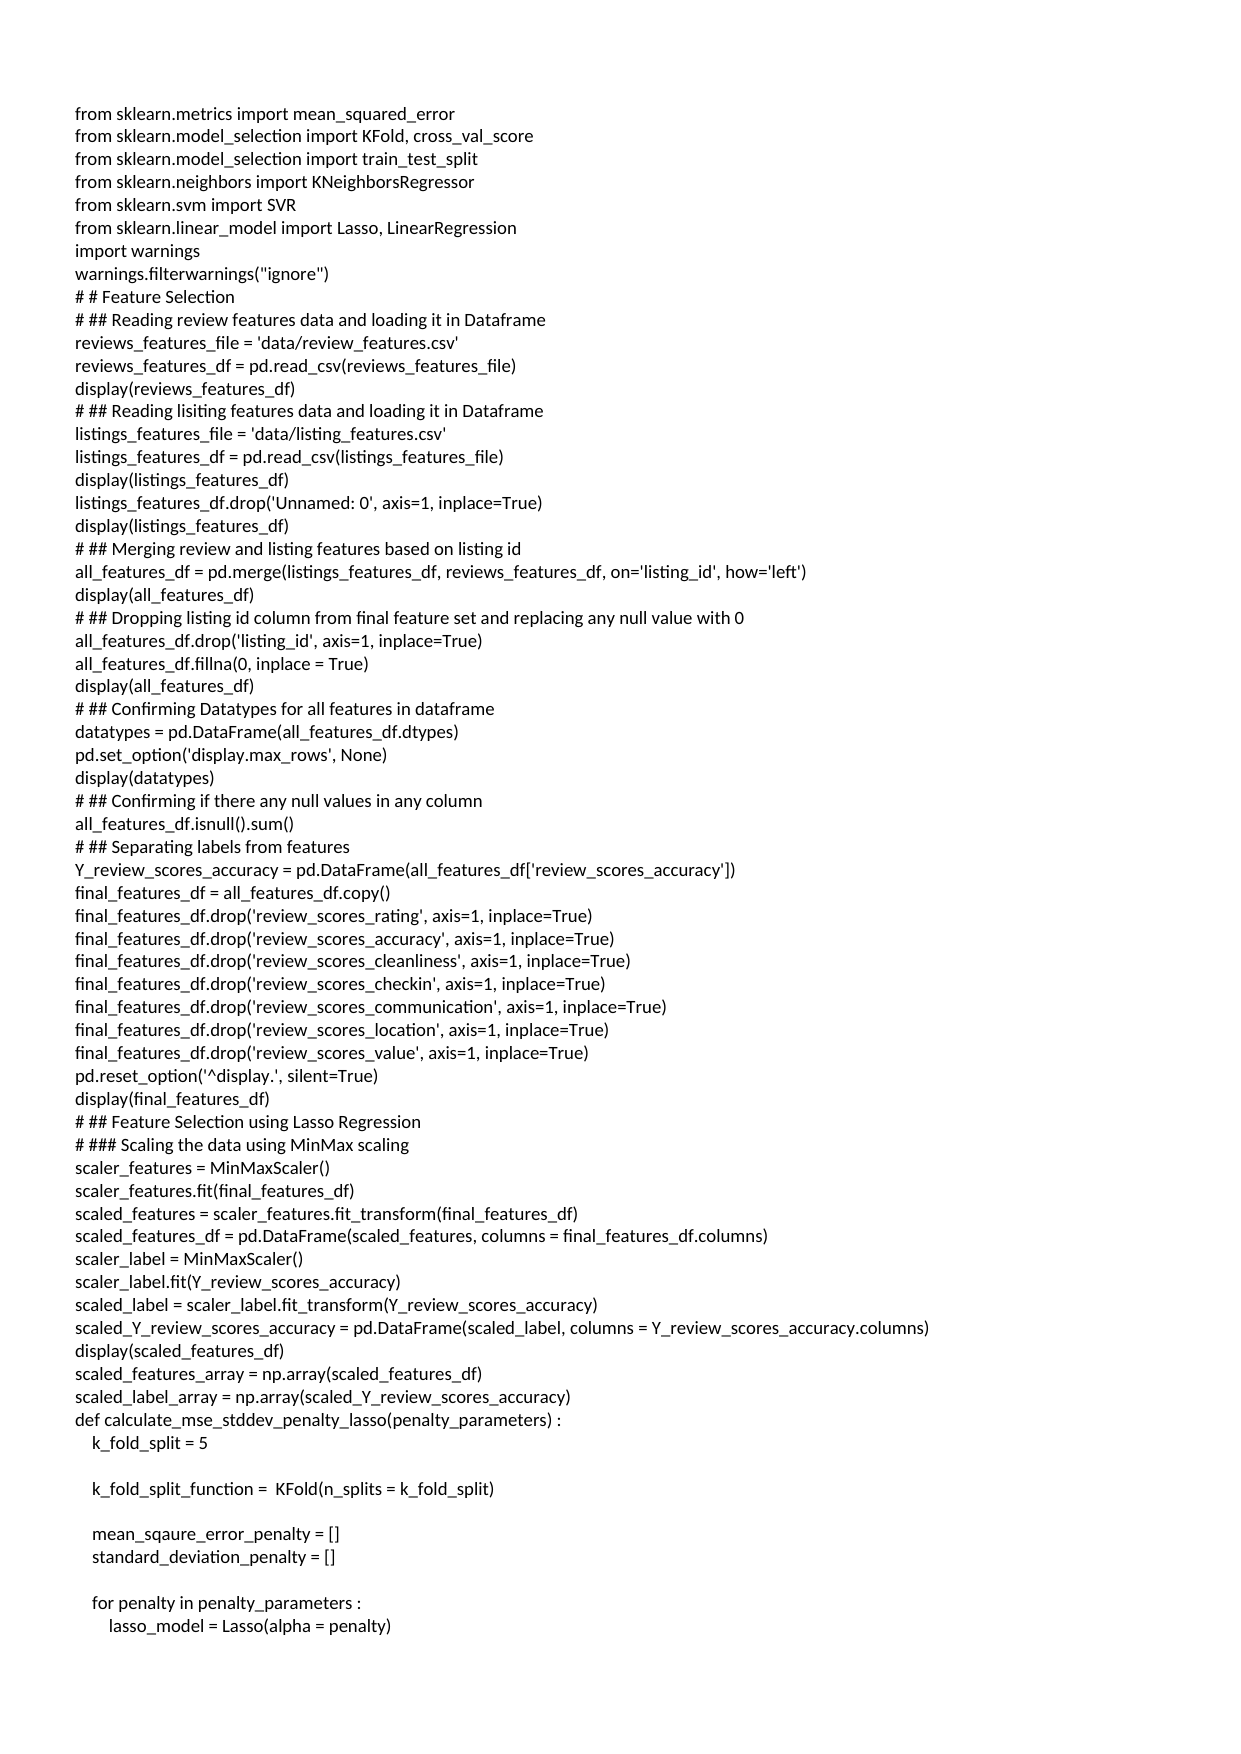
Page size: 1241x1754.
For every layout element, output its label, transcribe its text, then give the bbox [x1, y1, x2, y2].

text final_features_df = all_features_df.copy() [75, 881, 1165, 904]
text from sklearn.model_selection import KFold, cross_val_score [75, 125, 1165, 148]
text # ## Separating labels from features [75, 835, 1165, 858]
text final_features_df.drop('review_scores_rating', axis=1, inplace=True) [75, 904, 1165, 927]
text k_fold_split = 5 [75, 1431, 1165, 1454]
text listings_features_df = pd.read_csv(listings_features_file) [75, 446, 1165, 468]
text mean_sqaure_error_penalty = [] [75, 1523, 1165, 1546]
text # ### Scaling the data using MinMax scaling [75, 1133, 1165, 1156]
text display(reviews_features_df) [75, 377, 1165, 400]
text # ## Reading lisiting features data and loading it in Dataframe [75, 400, 1165, 423]
text from sklearn.neighbors import KNeighborsRegressor [75, 171, 1165, 193]
text # ## Merging review and listing features based on listing id [75, 537, 1165, 560]
text from sklearn.svm import SVR [75, 193, 1165, 216]
text from sklearn.metrics import mean_squared_error [75, 102, 1165, 125]
text all_features_df = pd.merge(listings_features_df, reviews_features_df, on='listing_id', how='left') [75, 560, 1165, 583]
text reviews_features_file = 'data/review_features.csv' [75, 331, 1165, 354]
text scaler_label.fit(Y_review_scores_accuracy) [75, 1271, 1165, 1293]
text listings_features_df.drop('Unnamed: 0', axis=1, inplace=True) [75, 491, 1165, 514]
text standard_deviation_penalty = [] [75, 1546, 1165, 1568]
text display(listings_features_df) [75, 514, 1165, 537]
text from sklearn.model_selection import train_test_split [75, 148, 1165, 171]
text final_features_df.drop('review_scores_location', axis=1, inplace=True) [75, 1018, 1165, 1041]
text final_features_df.drop('review_scores_accuracy', axis=1, inplace=True) [75, 927, 1165, 950]
text scaled_features_df = pd.DataFrame(scaled_features, columns = final_features_df.columns) [75, 1225, 1165, 1248]
text scaled_label = scaler_label.fit_transform(Y_review_scores_accuracy) [75, 1293, 1165, 1316]
text # ## Reading review features data and loading it in Dataframe [75, 308, 1165, 331]
text final_features_df.drop('review_scores_communication', axis=1, inplace=True) [75, 996, 1165, 1018]
text scaled_Y_review_scores_accuracy = pd.DataFrame(scaled_label, columns = Y_review_scores_accuracy.columns) [75, 1316, 1165, 1339]
text display(all_features_df) [75, 675, 1165, 698]
text lasso_model = Lasso(alpha = penalty) [75, 1614, 1165, 1637]
text display(datatypes) [75, 766, 1165, 789]
text pd.set_option('display.max_rows', None) [75, 743, 1165, 766]
text warnings.filterwarnings("ignore") [75, 262, 1165, 285]
text scaler_features.fit(final_features_df) [75, 1179, 1165, 1202]
text final_features_df.drop('review_scores_value', axis=1, inplace=True) [75, 1041, 1165, 1064]
text for penalty in penalty_parameters : [75, 1591, 1165, 1614]
text # ## Confirming if there any null values in any column [75, 789, 1165, 812]
text scaled_features = scaler_features.fit_transform(final_features_df) [75, 1202, 1165, 1225]
text final_features_df.drop('review_scores_cleanliness', axis=1, inplace=True) [75, 950, 1165, 973]
text all_features_df.fillna(0, inplace = True) [75, 652, 1165, 675]
text reviews_features_df = pd.read_csv(reviews_features_file) [75, 354, 1165, 377]
text import warnings [75, 239, 1165, 262]
text # ## Dropping listing id column from final feature set and replacing any null value with 0 [75, 606, 1165, 629]
text # ## Feature Selection using Lasso Regression [75, 1110, 1165, 1133]
text scaled_label_array = np.array(scaled_Y_review_scores_accuracy) [75, 1385, 1165, 1408]
text all_features_df.drop('listing_id', axis=1, inplace=True) [75, 629, 1165, 652]
text def calculate_mse_stddev_penalty_lasso(penalty_parameters) : [75, 1408, 1165, 1431]
text listings_features_file = 'data/listing_features.csv' [75, 423, 1165, 446]
text scaler_label = MinMaxScaler() [75, 1248, 1165, 1271]
text k_fold_split_function = KFold(n_splits = k_fold_split) [75, 1477, 1165, 1500]
text display(scaled_features_df) [75, 1339, 1165, 1362]
text from sklearn.linear_model import Lasso, LinearRegression [75, 216, 1165, 239]
text final_features_df.drop('review_scores_checkin', axis=1, inplace=True) [75, 973, 1165, 996]
text display(all_features_df) [75, 583, 1165, 606]
text display(final_features_df) [75, 1087, 1165, 1110]
text scaler_features = MinMaxScaler() [75, 1156, 1165, 1179]
text display(listings_features_df) [75, 468, 1165, 491]
text Y_review_scores_accuracy = pd.DataFrame(all_features_df['review_scores_accuracy']) [75, 858, 1165, 881]
text datatypes = pd.DataFrame(all_features_df.dtypes) [75, 721, 1165, 743]
text scaled_features_array = np.array(scaled_features_df) [75, 1362, 1165, 1385]
text all_features_df.isnull().sum() [75, 812, 1165, 835]
text # ## Confirming Datatypes for all features in dataframe [75, 698, 1165, 721]
text pd.reset_option('^display.', silent=True) [75, 1064, 1165, 1087]
text # # Feature Selection [75, 285, 1165, 308]
